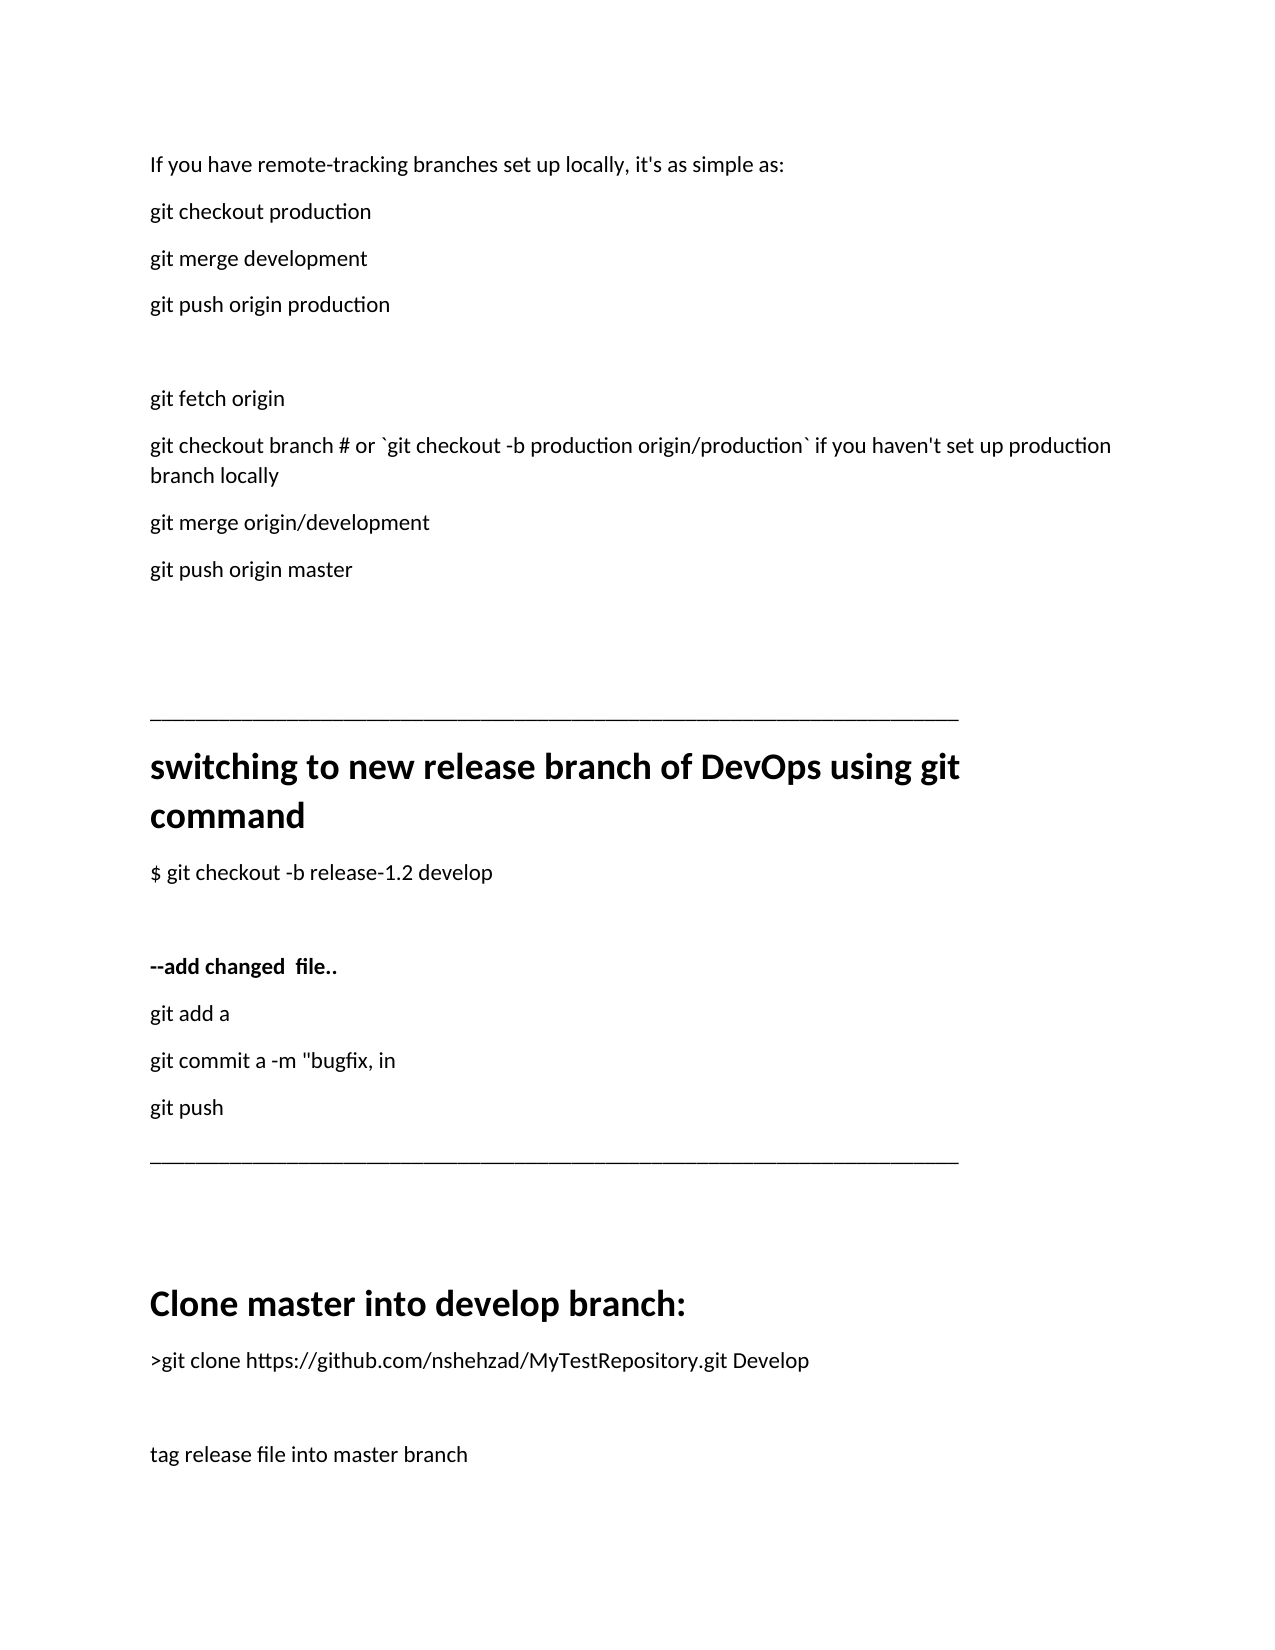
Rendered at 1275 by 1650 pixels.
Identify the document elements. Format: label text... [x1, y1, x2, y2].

text tag release file into master branch [150, 1440, 1125, 1468]
text _______________________________________________________________________ [150, 696, 1125, 724]
text git push [150, 1093, 1125, 1121]
text If you have remote-tracking branches set up locally, it's as simple as: [150, 150, 1125, 178]
text git push origin master [150, 555, 1125, 583]
text git add a [150, 999, 1125, 1027]
text --add changed file.. [150, 952, 1125, 980]
text git checkout production [150, 197, 1125, 225]
text Clone master into develop branch: [150, 1280, 1125, 1326]
text switching to new release branch of DevOps using git command [150, 743, 1125, 838]
text $ git checkout -b release-1.2 develop [150, 858, 1125, 886]
text _______________________________________________________________________ [150, 1139, 1125, 1168]
text git merge development [150, 244, 1125, 272]
text git commit a -m "bugfix, in [150, 1046, 1125, 1074]
text git checkout branch # or `git checkout -b production origin/production` if you haven't set up production branch locally [150, 431, 1125, 489]
text git push origin production [150, 291, 1125, 319]
text git fetch origin [150, 384, 1125, 412]
text >git clone https://github.com/nshehzad/MyTestRepository.git Develop [150, 1346, 1125, 1374]
text git merge origin/development [150, 508, 1125, 536]
